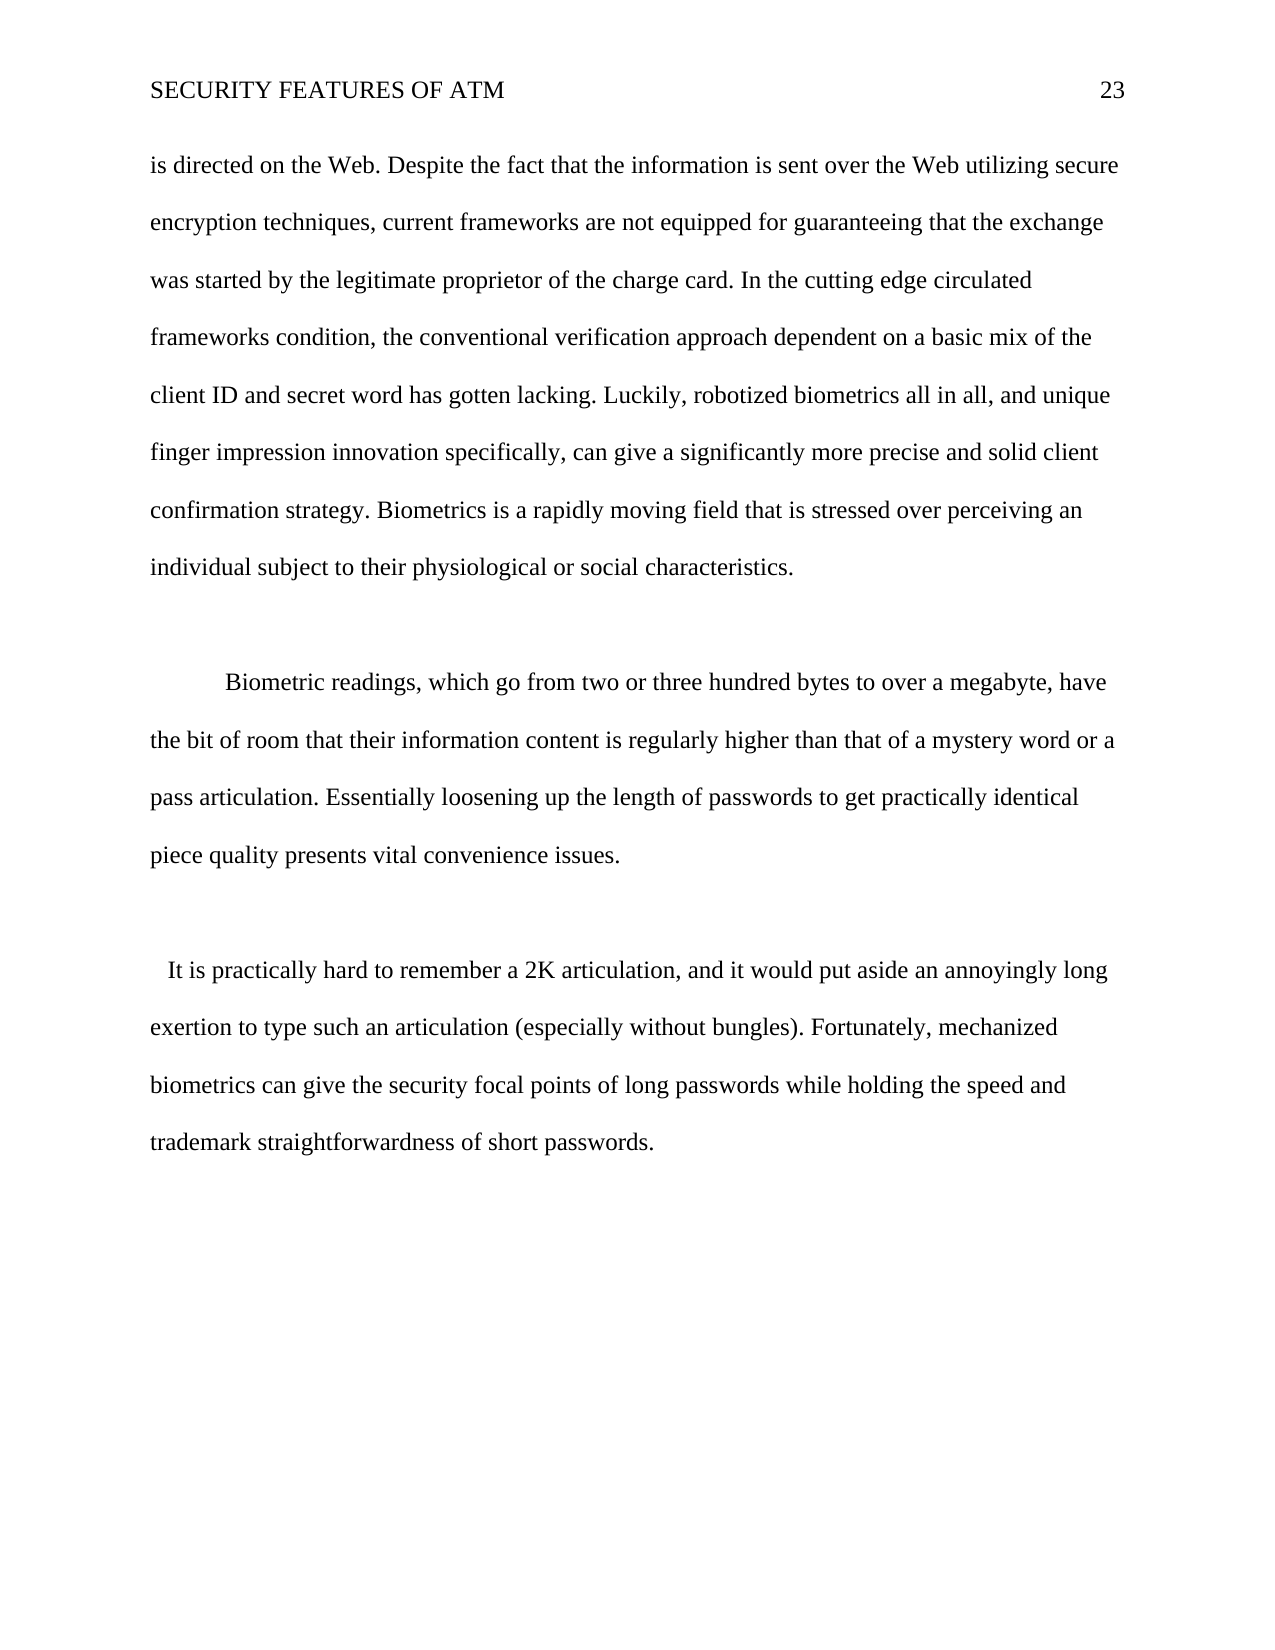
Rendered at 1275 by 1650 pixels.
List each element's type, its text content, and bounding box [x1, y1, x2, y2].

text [150, 150, 1125, 581]
text Biometric readings, which go from two or three hundred bytes to over a megabyte, have the bit of room that their information content is regularly higher than that of a mystery word or a pass articulation. Essentially loosening up the length of passwords to get practically identical piece quality presents vital convenience issues. [150, 667, 1125, 869]
text exertion to type such an articulation (especially without bungles). Fortunately, mechanized biometrics can give the security focal points of long passwords while holding the speed and trademark straightforwardness of short passwords. [150, 1012, 1125, 1156]
text It is practically hard to remember a 2K articulation, and it would put aside an annoyingly long [150, 955, 1125, 984]
